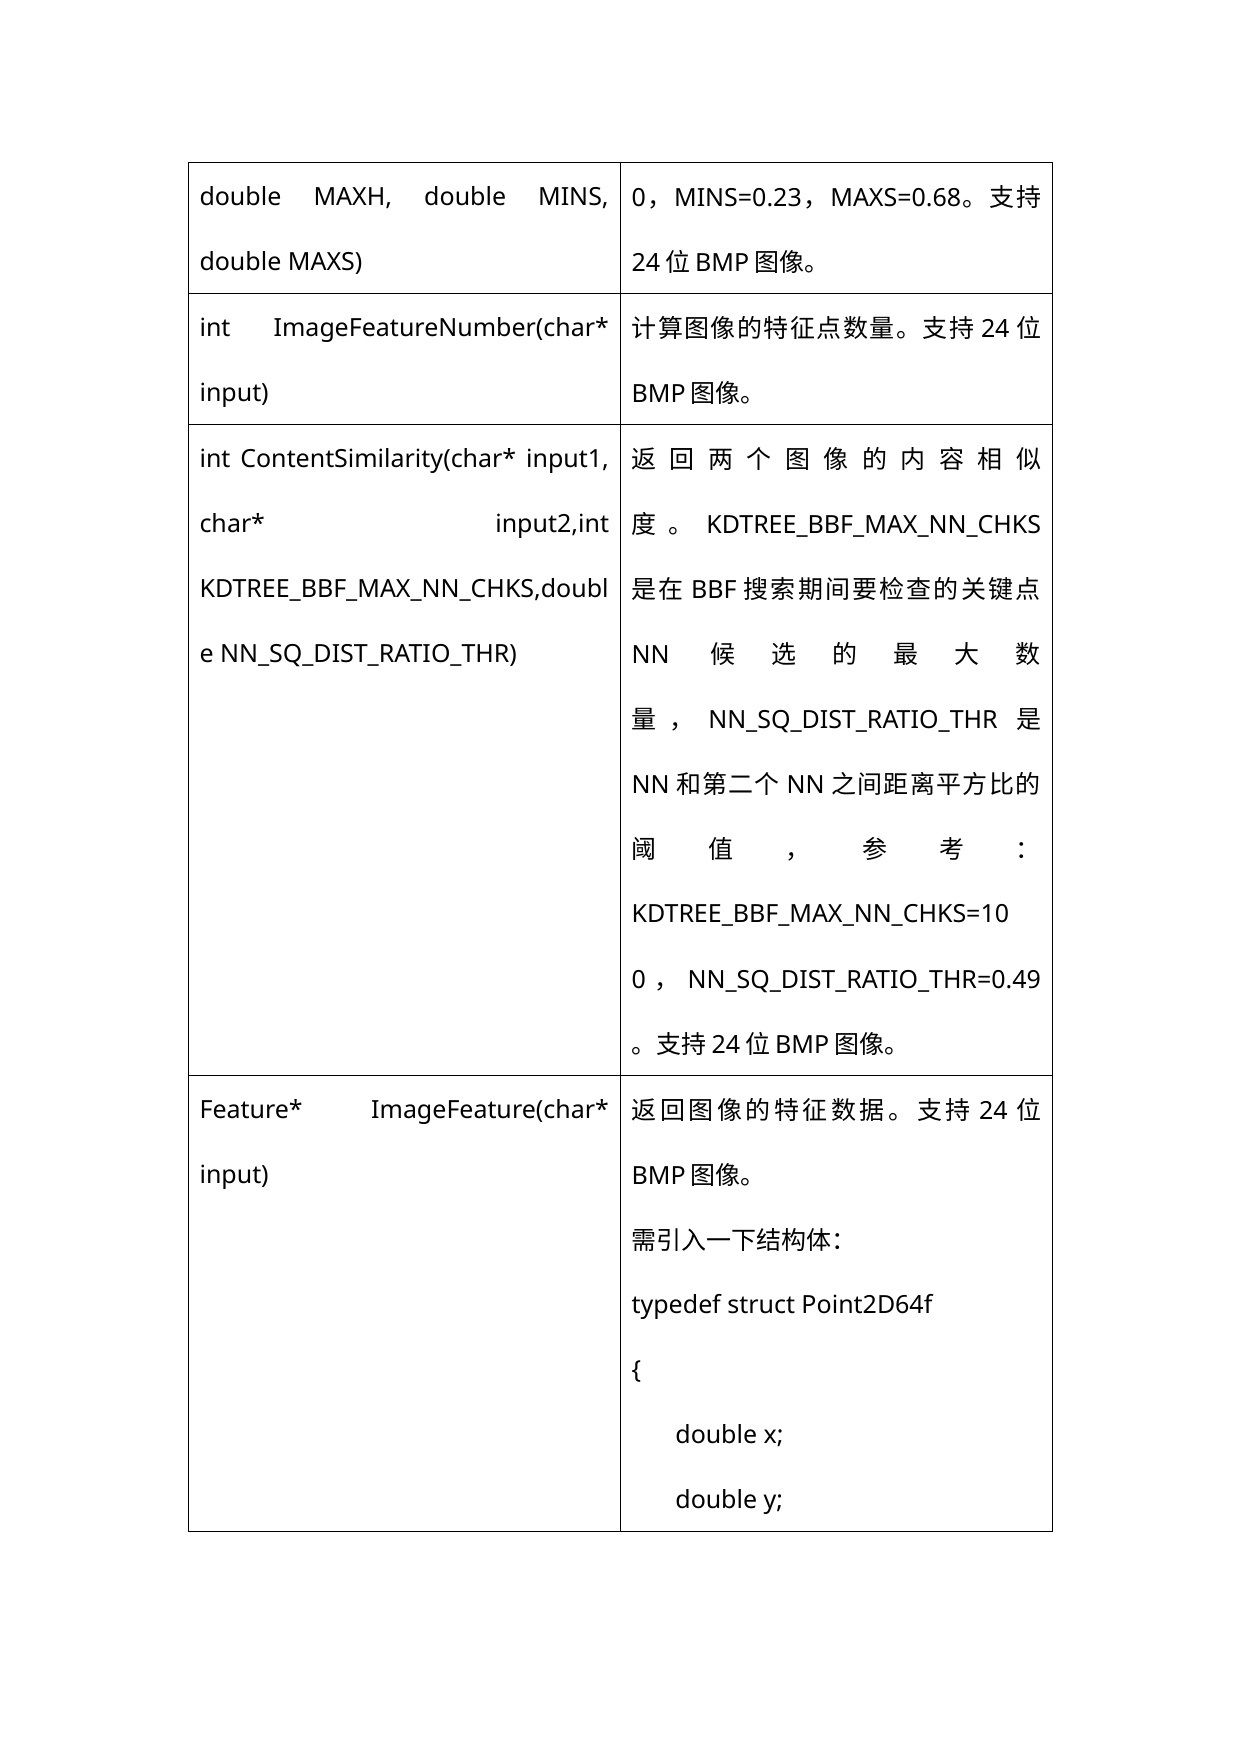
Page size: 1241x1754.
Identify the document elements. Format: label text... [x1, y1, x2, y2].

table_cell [621, 163, 1052, 293]
table_cell 计算图像的特征点数量。支持24位BMP图像。 [621, 294, 1052, 424]
table_cell 返回两个图像的内容相似度。KDTREE_BBF_MAX_NN_CHKS是在BBF搜索期间要检查的关键点NN候选的最大数量，NN_SQ_DIST_RATIO_THR是NN和第二个NN之间距离平方比的阈值，参考：KDTREE_BBF_MAX_NN_CHKS=100，NN_SQ_DIST_RATIO_THR=0.49。支持24位BMP图像。 [621, 425, 1052, 1075]
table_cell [189, 1076, 620, 1531]
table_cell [621, 1076, 1052, 1531]
table_cell int ContentSimilarity(char* input1, char* input2,int KDTREE_BBF_MAX_NN_CHKS,double NN_SQ_DIST_RATIO_THR) [189, 425, 620, 1075]
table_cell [189, 163, 620, 293]
table_cell int ImageFeatureNumber(char* input) [189, 294, 620, 424]
